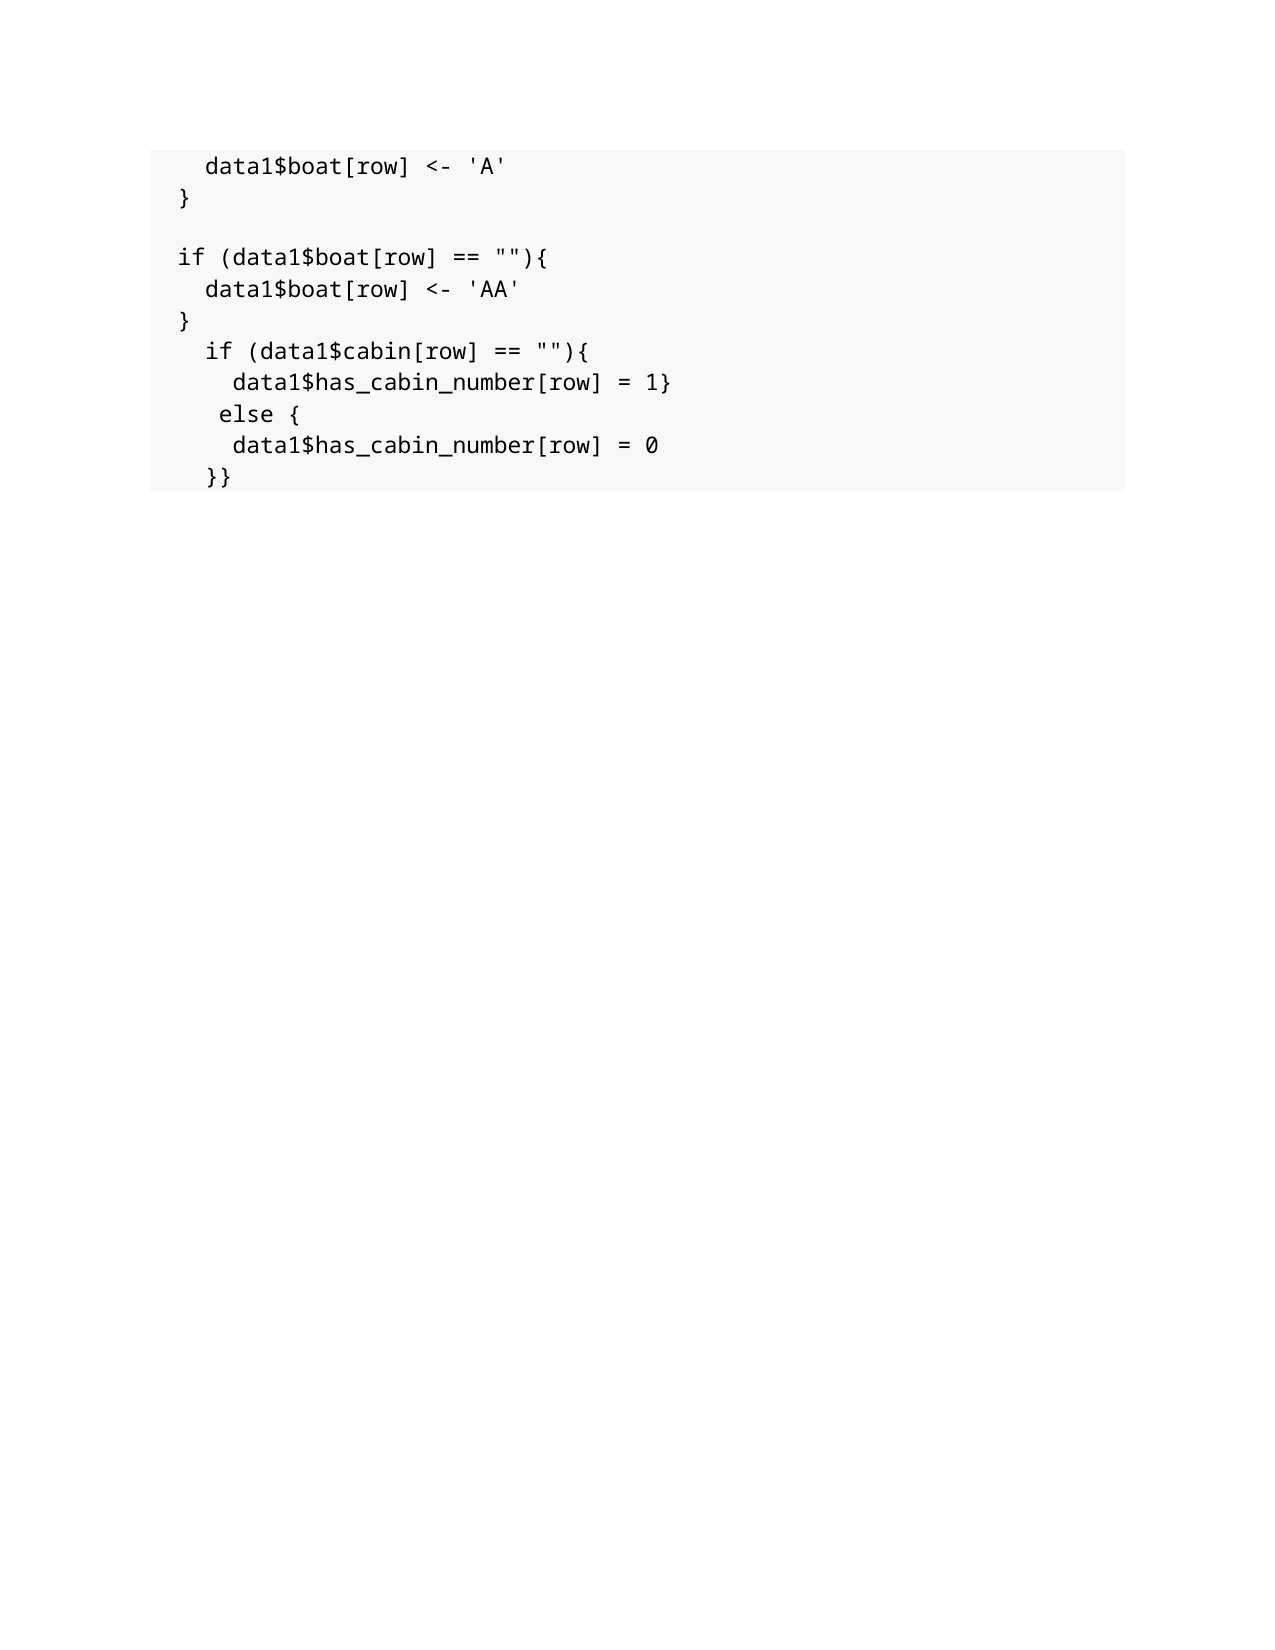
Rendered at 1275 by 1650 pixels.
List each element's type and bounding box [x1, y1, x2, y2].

text [150, 150, 1125, 491]
